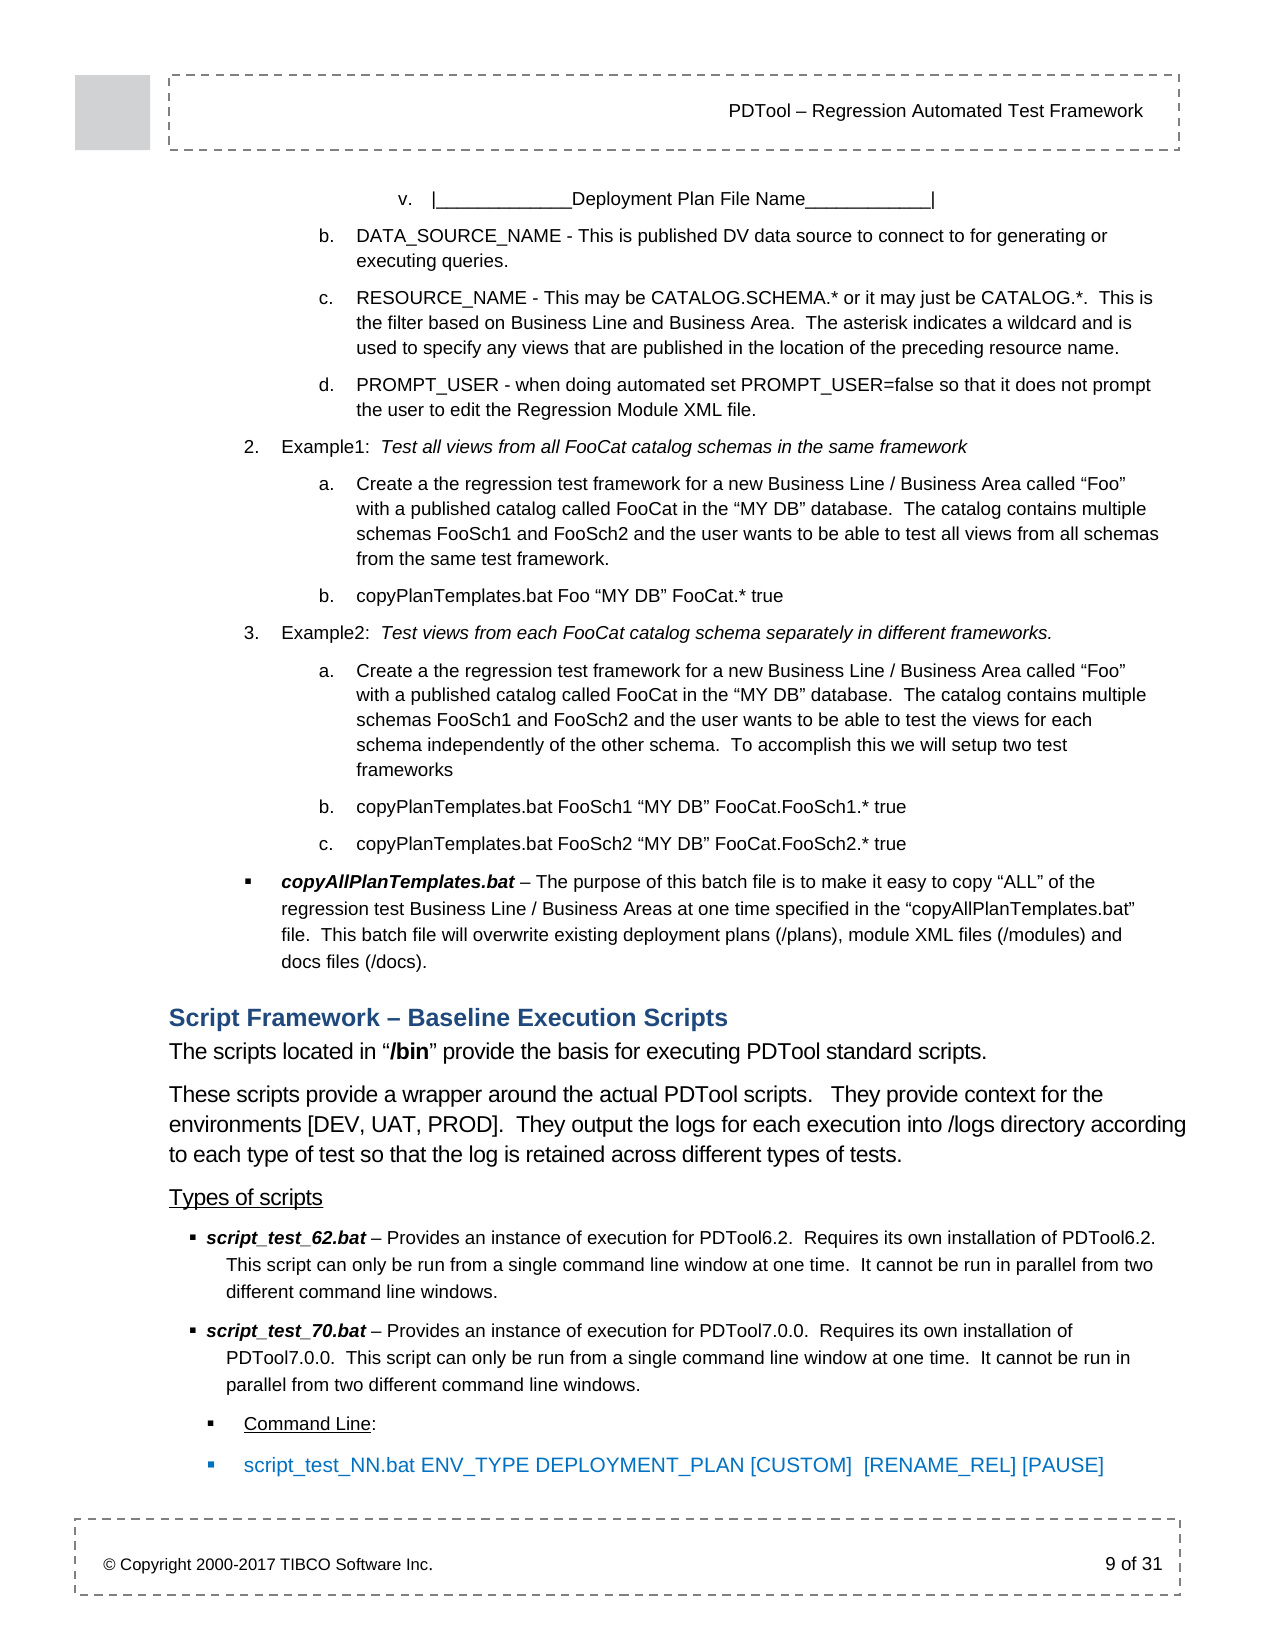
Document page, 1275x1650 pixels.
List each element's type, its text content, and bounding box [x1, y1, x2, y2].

list copyPlanTemplates.bat FooSch2 “MY DB” FooCat.FooSch2.* true [319, 833, 1162, 855]
text Types of scripts [169, 1184, 1191, 1210]
list script_test_NN.bat ENV_TYPE DEPLOYMENT_PLAN [CUSTOM] [RENAME_REL] [PAUSE] [206, 1453, 1162, 1477]
text The scripts located in “/bin” provide the basis for executing PDTool standard scripts. [169, 1038, 1191, 1064]
list script_test_70.bat – Provides an instance of execution for PDTool7.0.0. Requires its own installation of PDTool7.0.0. This script can only be run from a single command line window at one time. It cannot be run in parallel from two different command line windows. [188, 1320, 1162, 1395]
list Create a the regression test framework for a new Business Line / Business Area called “Foo” with a published catalog called FooCat in the “MY DB” database. The catalog contains multiple schemas FooSch1 and FooSch2 and the user wants to be able to test the views for each schema independently of the other schema. To accomplish this we will setup two test frameworks [319, 659, 1162, 780]
list |_____________Deployment Plan File Name____________| [412, 187, 1162, 209]
list PROMPT_USER - when doing automated set PROMPT_USER=false so that it does not prompt the user to edit the Regression Module XML file. [319, 374, 1162, 420]
list Example2: Test views from each FooCat catalog schema separately in different frameworks. [244, 622, 1162, 644]
list script_test_62.bat – Provides an instance of execution for PDTool6.2. Requires its own installation of PDTool6.2. This script can only be run from a single command line window at one time. It cannot be run in parallel from two different command line windows. [188, 1227, 1162, 1302]
subtitle Script Framework – Baseline Execution Scripts [169, 1003, 1162, 1032]
list RESOURCE_NAME - This may be CATALOG.SCHEMA.* or it may just be CATALOG.*. This is the filter based on Business Line and Business Area. The asterisk indicates a wildcard and is used to specify any views that are published in the location of the preceding resource name. [319, 287, 1162, 358]
list copyAllPlanTemplates.bat – The purpose of this batch file is to make it easy to copy “ALL” of the regression test Business Line / Business Areas at one time specified in the “copyAllPlanTemplates.bat” file. This batch file will overwrite existing deployment plans (/plans), module XML files (/modules) and docs files (/docs). [244, 870, 1162, 973]
list Command Line: [206, 1413, 1162, 1435]
list copyPlanTemplates.bat FooSch1 “MY DB” FooCat.FooSch1.* true [319, 796, 1162, 817]
list copyPlanTemplates.bat Foo “MY DB” FooCat.* true [319, 585, 1162, 606]
list DATA_SOURCE_NAME - This is published DV data source to connect to for generating or executing queries. [319, 225, 1162, 271]
text These scripts provide a wrapper around the actual PDTool scripts. They provide context for the environments [DEV, UAT, PROD]. They output the logs for each execution into /logs directory according to each type of test so that the log is retained across different types of tests. [169, 1081, 1191, 1167]
list Create a the regression test framework for a new Business Line / Business Area called “Foo” with a published catalog called FooCat in the “MY DB” database. The catalog contains multiple schemas FooSch1 and FooSch2 and the user wants to be able to test all views from all schemas from the same test framework. [319, 473, 1162, 569]
list Example1: Test all views from all FooCat catalog schemas in the same framework [244, 436, 1162, 457]
